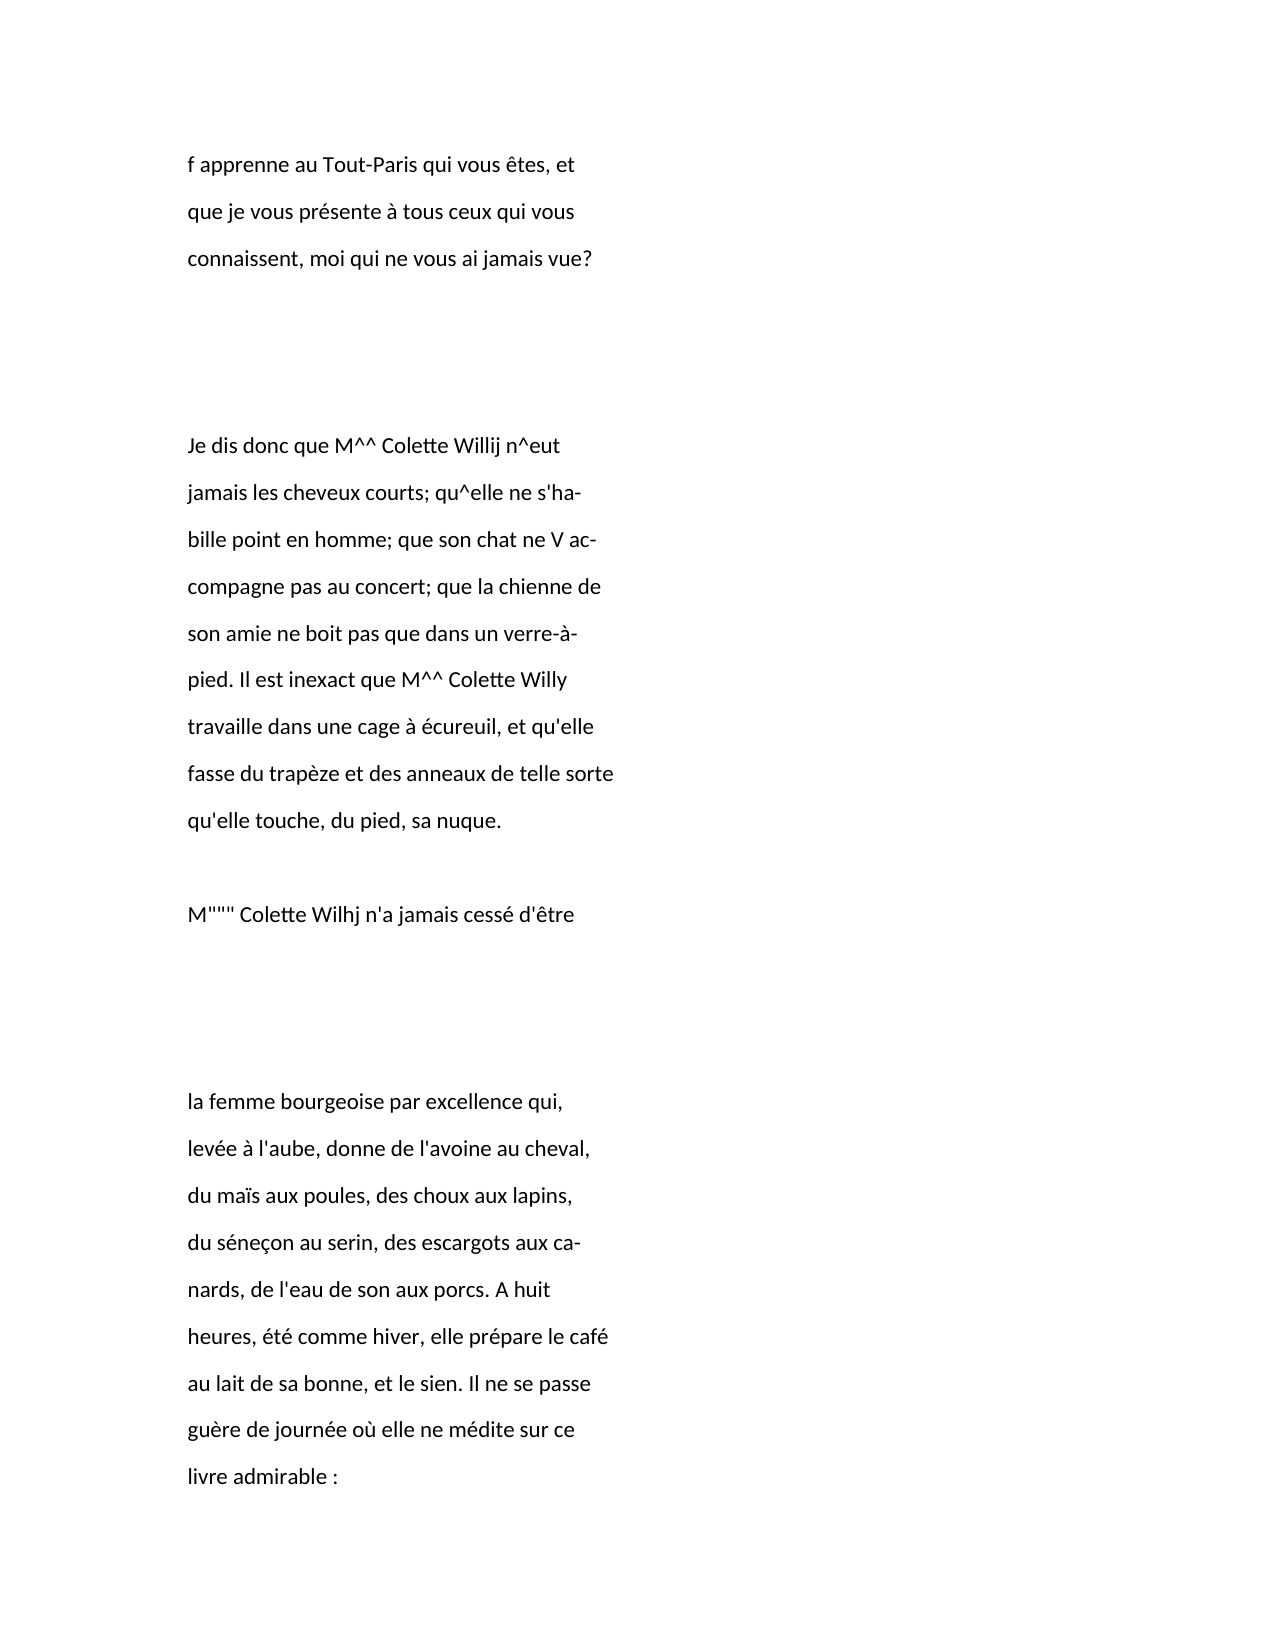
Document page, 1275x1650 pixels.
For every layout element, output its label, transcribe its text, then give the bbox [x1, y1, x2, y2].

text M""" Colette Wilhj n'a jamais cessé d'être [187, 900, 1087, 928]
text jamais les cheveux courts; qu^elle ne s'ha- [187, 478, 1087, 506]
text du séneçon au serin, des escargots aux ca- [187, 1228, 1087, 1256]
text levée à l'aube, donne de l'avoine au cheval, [187, 1134, 1087, 1162]
text livre admirable : [187, 1462, 1087, 1491]
text nards, de l'eau de son aux porcs. A huit [187, 1275, 1087, 1303]
text que je vous présente à tous ceux qui vous [187, 197, 1087, 225]
text travaille dans une cage à écureuil, et qu'elle [187, 712, 1087, 741]
text bille point en homme; que son chat ne V ac- [187, 525, 1087, 553]
text qu'elle touche, du pied, sa nuque. [187, 806, 1087, 834]
text fasse du trapèze et des anneaux de telle sorte [187, 759, 1087, 787]
text guère de journée où elle ne médite sur ce [187, 1416, 1087, 1444]
text f apprenne au Tout-Paris qui vous êtes, et [187, 150, 1087, 178]
text son amie ne boit pas que dans un verre-à- [187, 619, 1087, 647]
text au lait de sa bonne, et le sien. Il ne se passe [187, 1369, 1087, 1397]
text connaissent, moi qui ne vous ai jamais vue? [187, 244, 1087, 272]
text compagne pas au concert; que la chienne de [187, 572, 1087, 600]
text pied. Il est inexact que M^^ Colette Willy [187, 666, 1087, 694]
text Je dis donc que M^^ Colette Willij n^eut [187, 431, 1087, 459]
text du maïs aux poules, des choux aux lapins, [187, 1181, 1087, 1209]
text la femme bourgeoise par excellence qui, [187, 1087, 1087, 1116]
text heures, été comme hiver, elle prépare le café [187, 1322, 1087, 1350]
